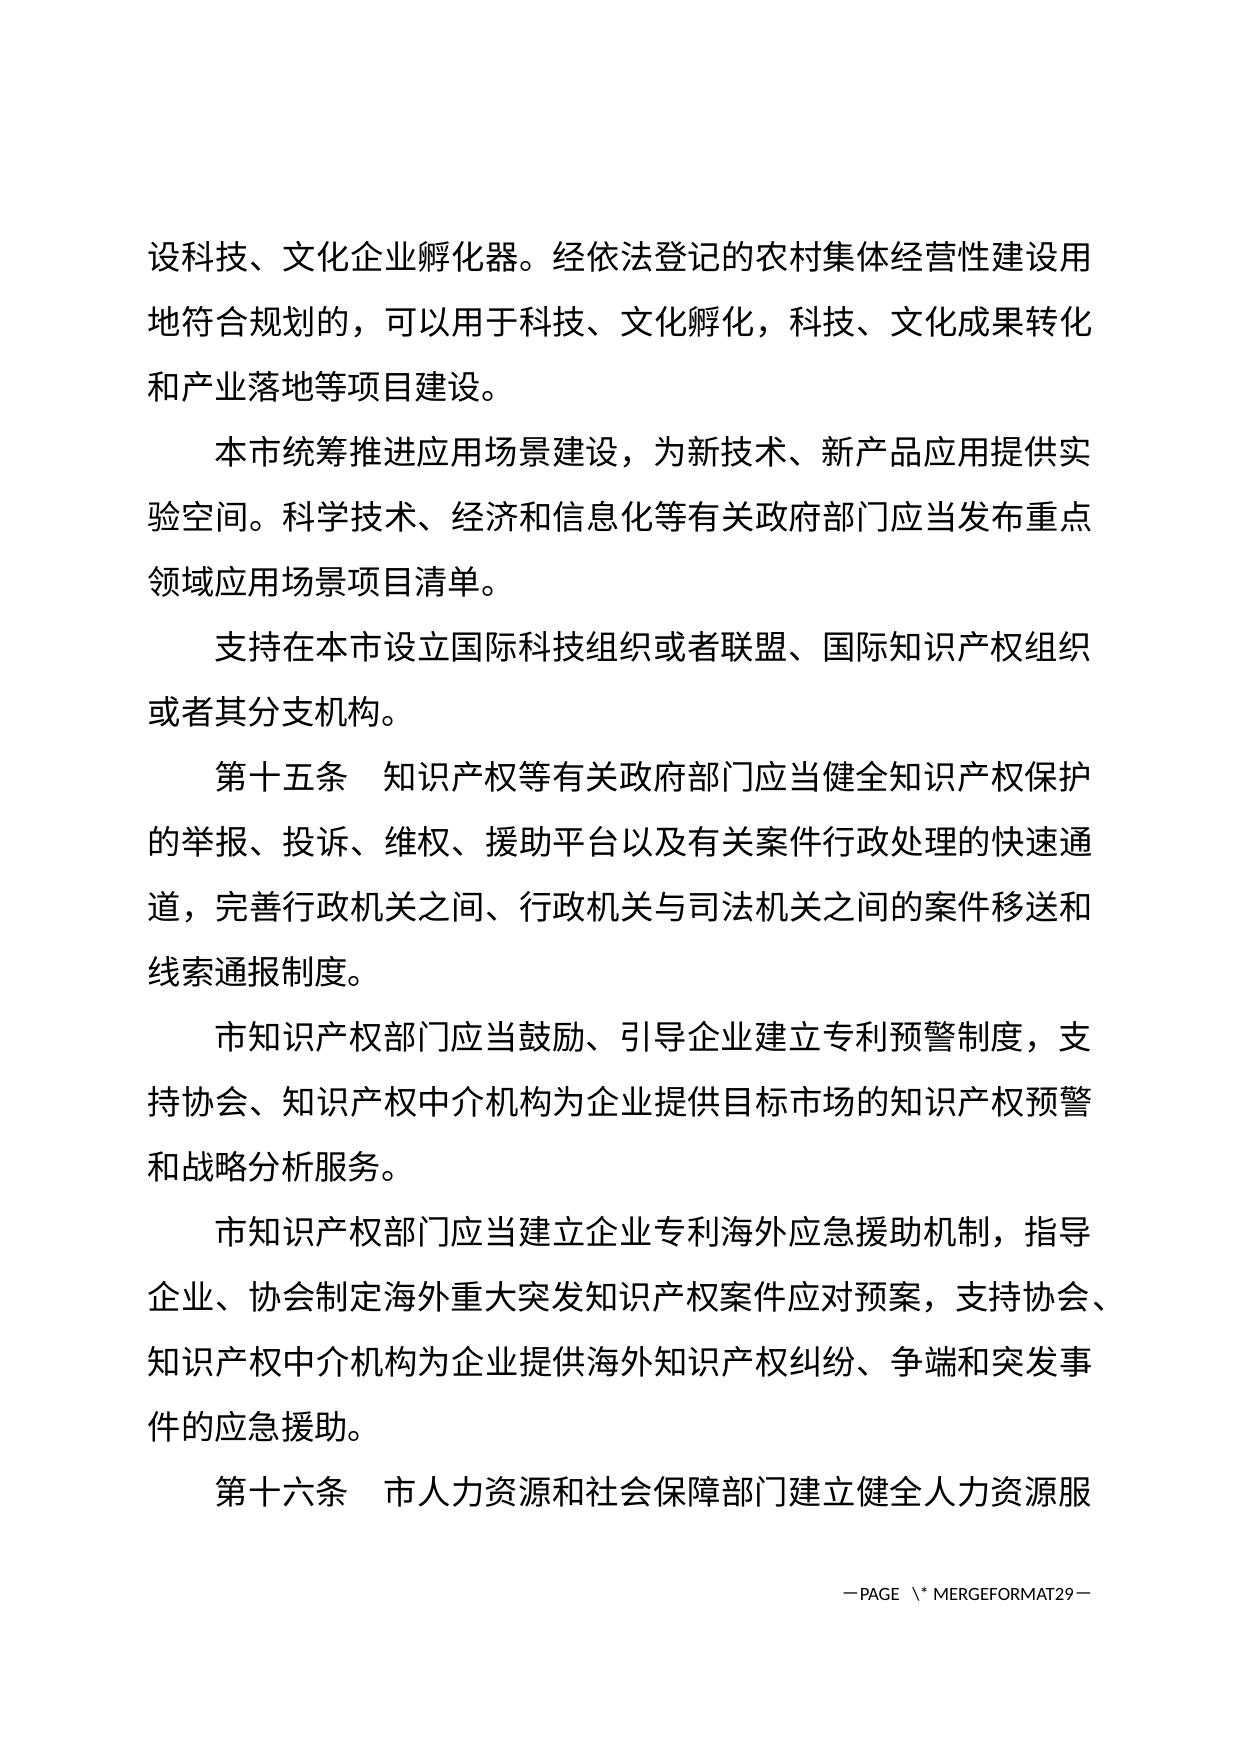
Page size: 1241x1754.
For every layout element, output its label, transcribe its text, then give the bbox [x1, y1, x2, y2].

text 支持在本市设立国际科技组织或者联盟、国际知识产权组织或者其分支机构。 [148, 612, 1092, 742]
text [148, 1457, 1092, 1522]
text 第十五条 知识产权等有关政府部门应当健全知识产权保护的举报、投诉、维权、援助平台以及有关案件行政处理的快速通道，完善行政机关之间、行政机关与司法机关之间的案件移送和线索通报制度。 [148, 742, 1092, 1002]
text 本市统筹推进应用场景建设，为新技术、新产品应用提供实验空间。科学技术、经济和信息化等有关政府部门应当发布重点领域应用场景项目清单。 [148, 417, 1092, 612]
text 市知识产权部门应当建立企业专利海外应急援助机制，指导企业、协会制定海外重大突发知识产权案件应对预案，支持协会、知识产权中介机构为企业提供海外知识产权纠纷、争端和突发事件的应急援助。 [148, 1197, 1092, 1457]
text 市知识产权部门应当鼓励、引导企业建立专利预警制度，支持协会、知识产权中介机构为企业提供目标市场的知识产权预警和战略分析服务。 [148, 1002, 1092, 1197]
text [148, 222, 1092, 417]
